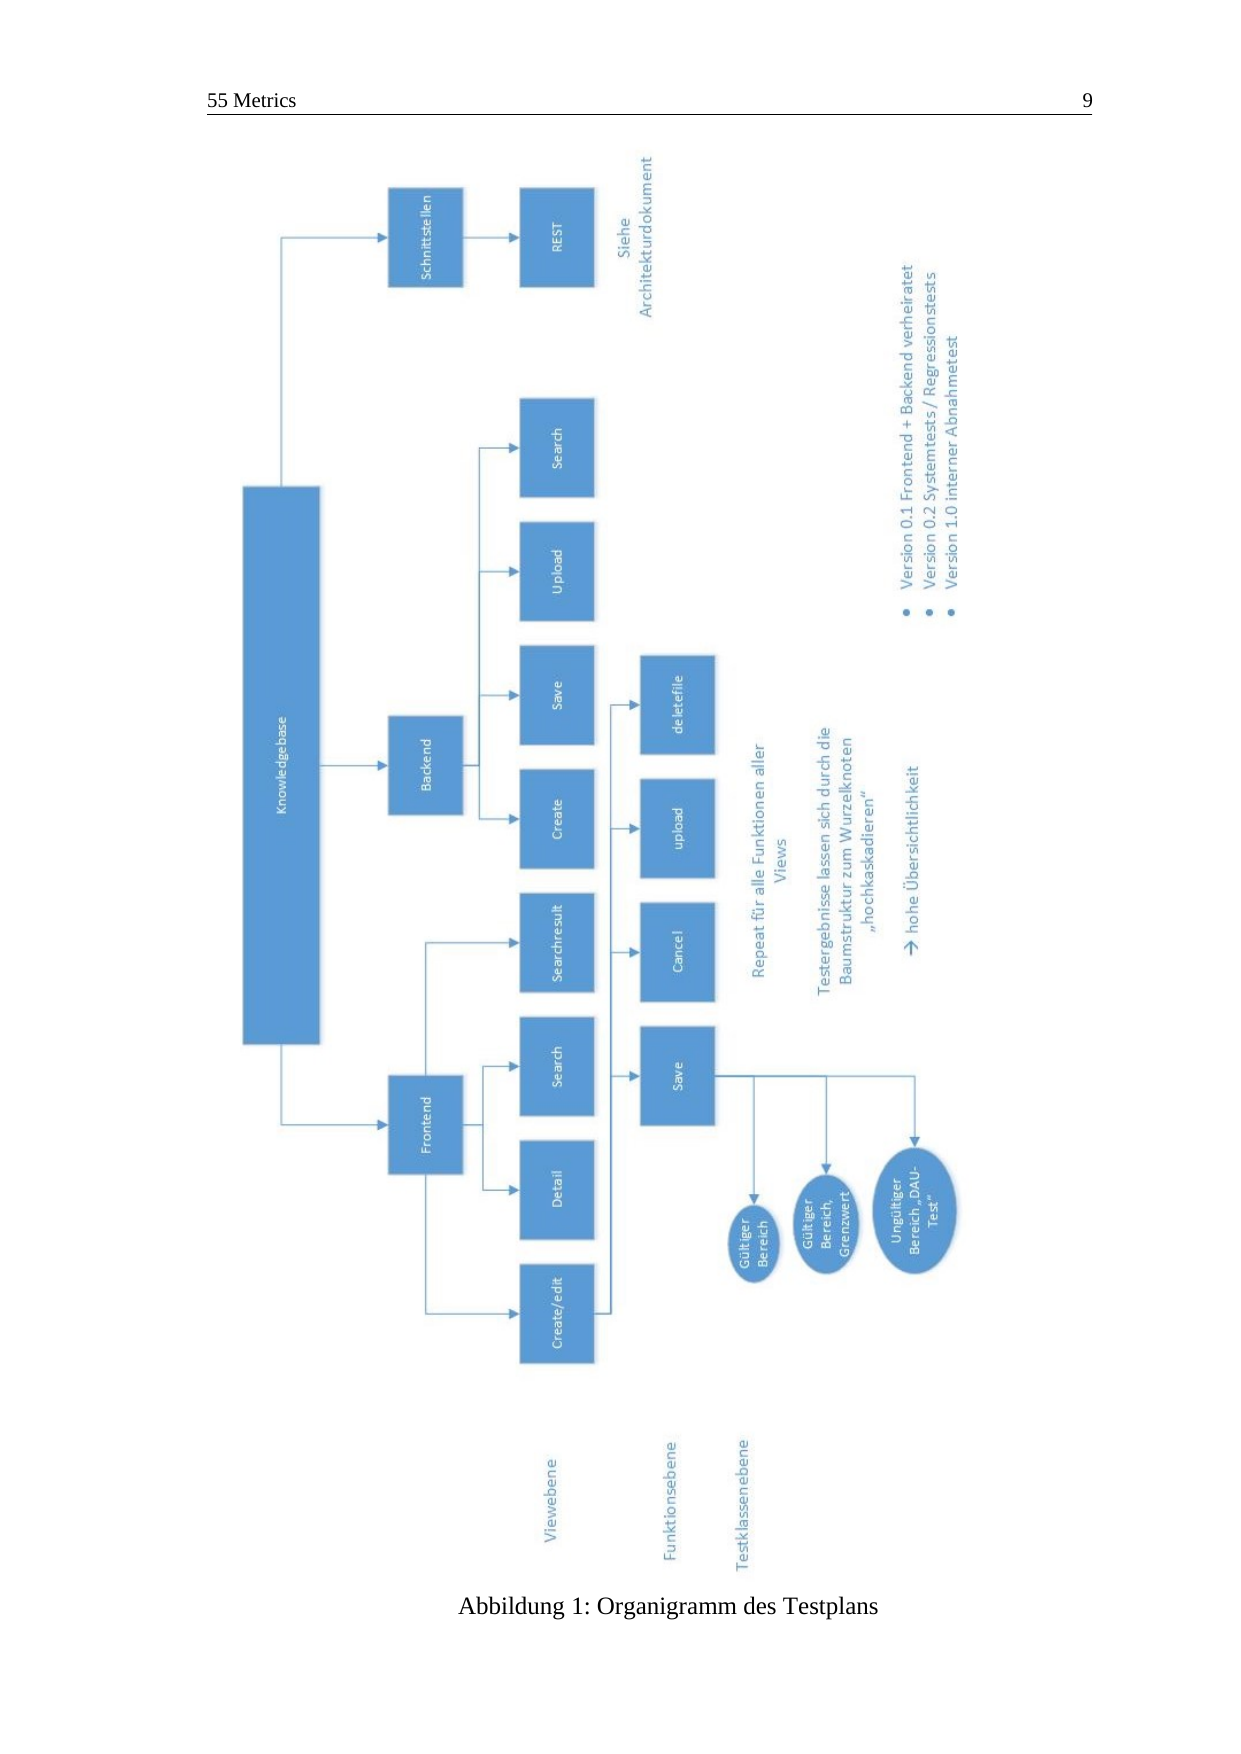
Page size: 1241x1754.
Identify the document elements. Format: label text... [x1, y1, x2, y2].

picture [240, 147, 972, 1582]
